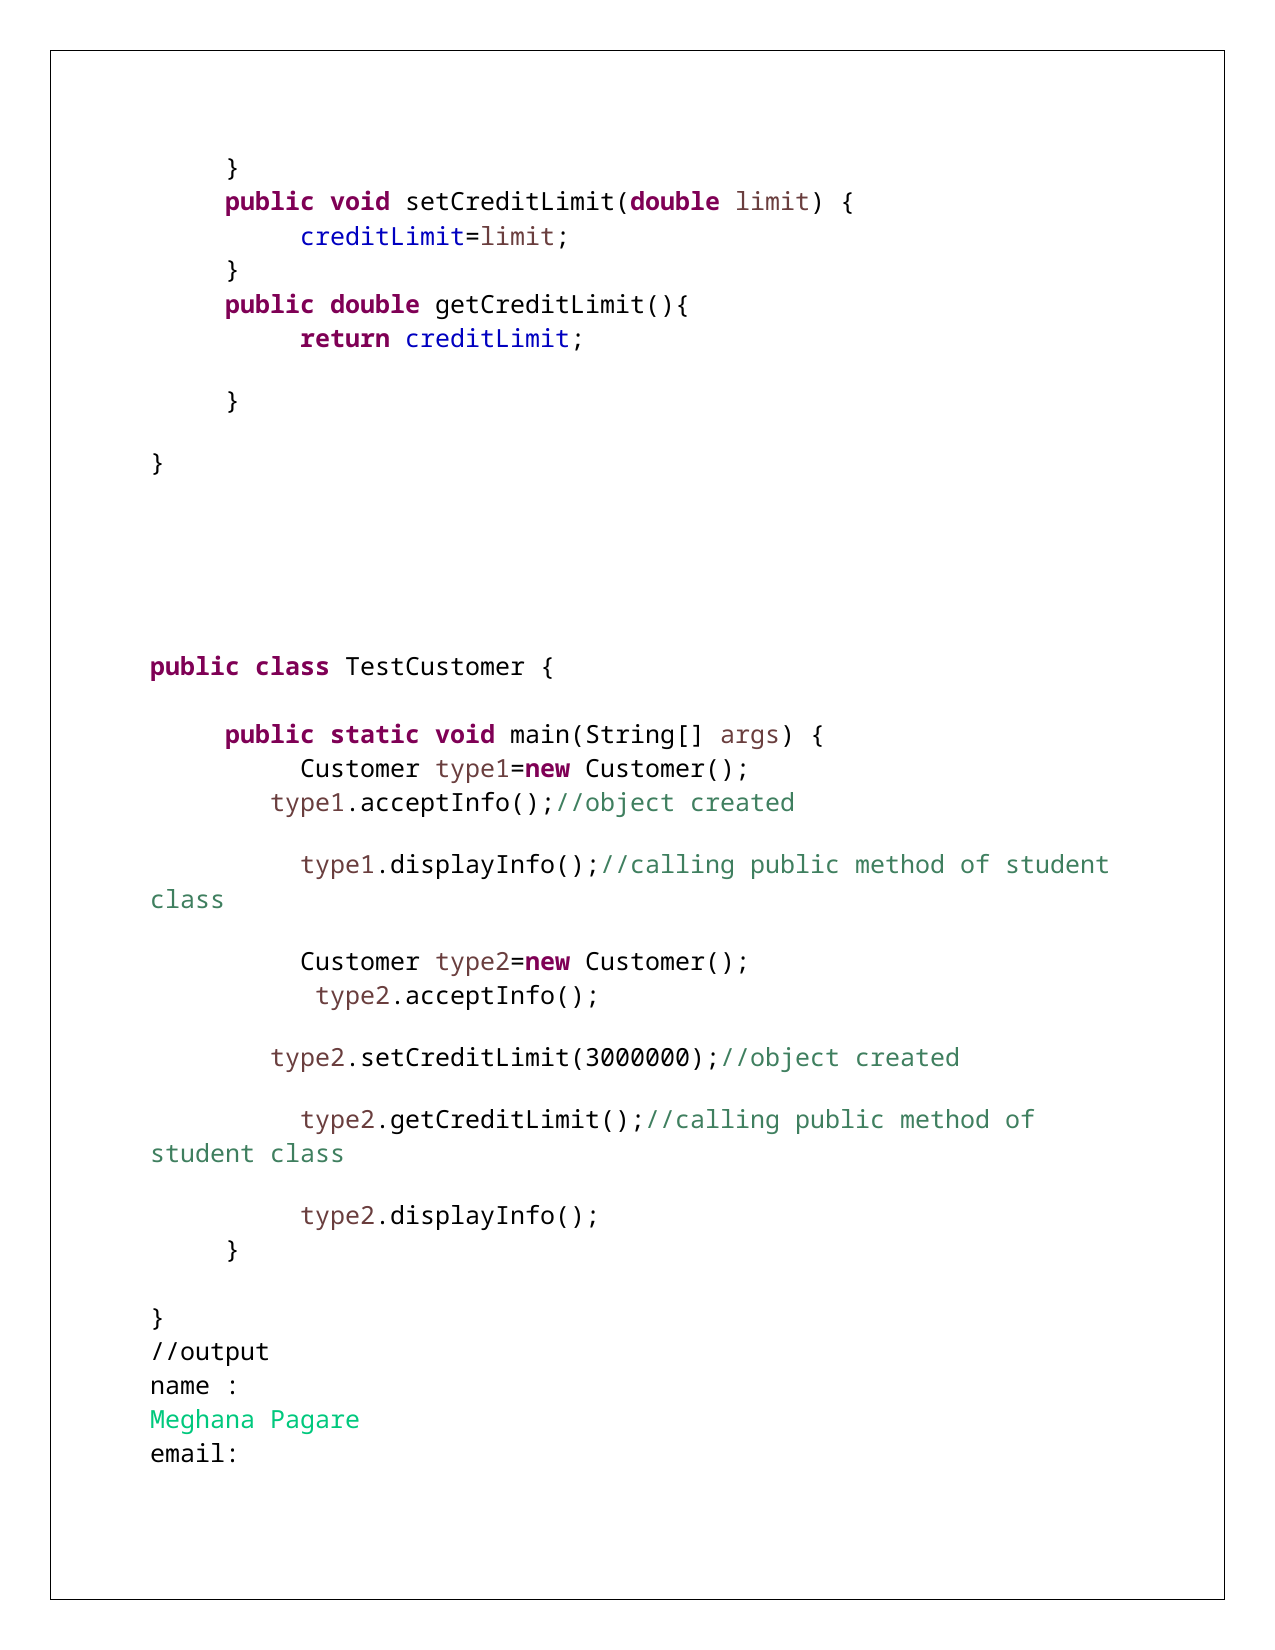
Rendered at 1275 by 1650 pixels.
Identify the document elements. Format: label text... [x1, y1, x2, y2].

text public class TestCustomer { [150, 649, 1125, 683]
text Customer type2=new Customer(); [150, 943, 1125, 977]
text type1.displayInfo();//calling public method of student class [150, 847, 1125, 915]
text //output [150, 1334, 1125, 1368]
text type2.setCreditLimit(3000000);//object created [150, 1039, 1125, 1073]
text } [150, 252, 1125, 286]
text Customer type1=new Customer(); [150, 751, 1125, 785]
text type1.acceptInfo();//object created [150, 785, 1125, 819]
text public static void main(String[] args) { [150, 717, 1125, 751]
text } [150, 444, 1125, 478]
text creditLimit=limit; [150, 218, 1125, 252]
text type2.getCreditLimit();//calling public method of student class [150, 1102, 1125, 1170]
text public void setCreditLimit(double limit) { [150, 184, 1125, 218]
text email: [150, 1436, 1125, 1470]
text name : [150, 1368, 1125, 1402]
text type2.acceptInfo(); [150, 977, 1125, 1011]
text Meghana Pagare [150, 1402, 1125, 1436]
text } [150, 382, 1125, 416]
text type2.displayInfo(); [150, 1198, 1125, 1232]
text return creditLimit; [150, 320, 1125, 354]
text public double getCreditLimit(){ [150, 286, 1125, 320]
text } [150, 150, 1125, 184]
text } [150, 1232, 1125, 1266]
text } [150, 1300, 1125, 1334]
